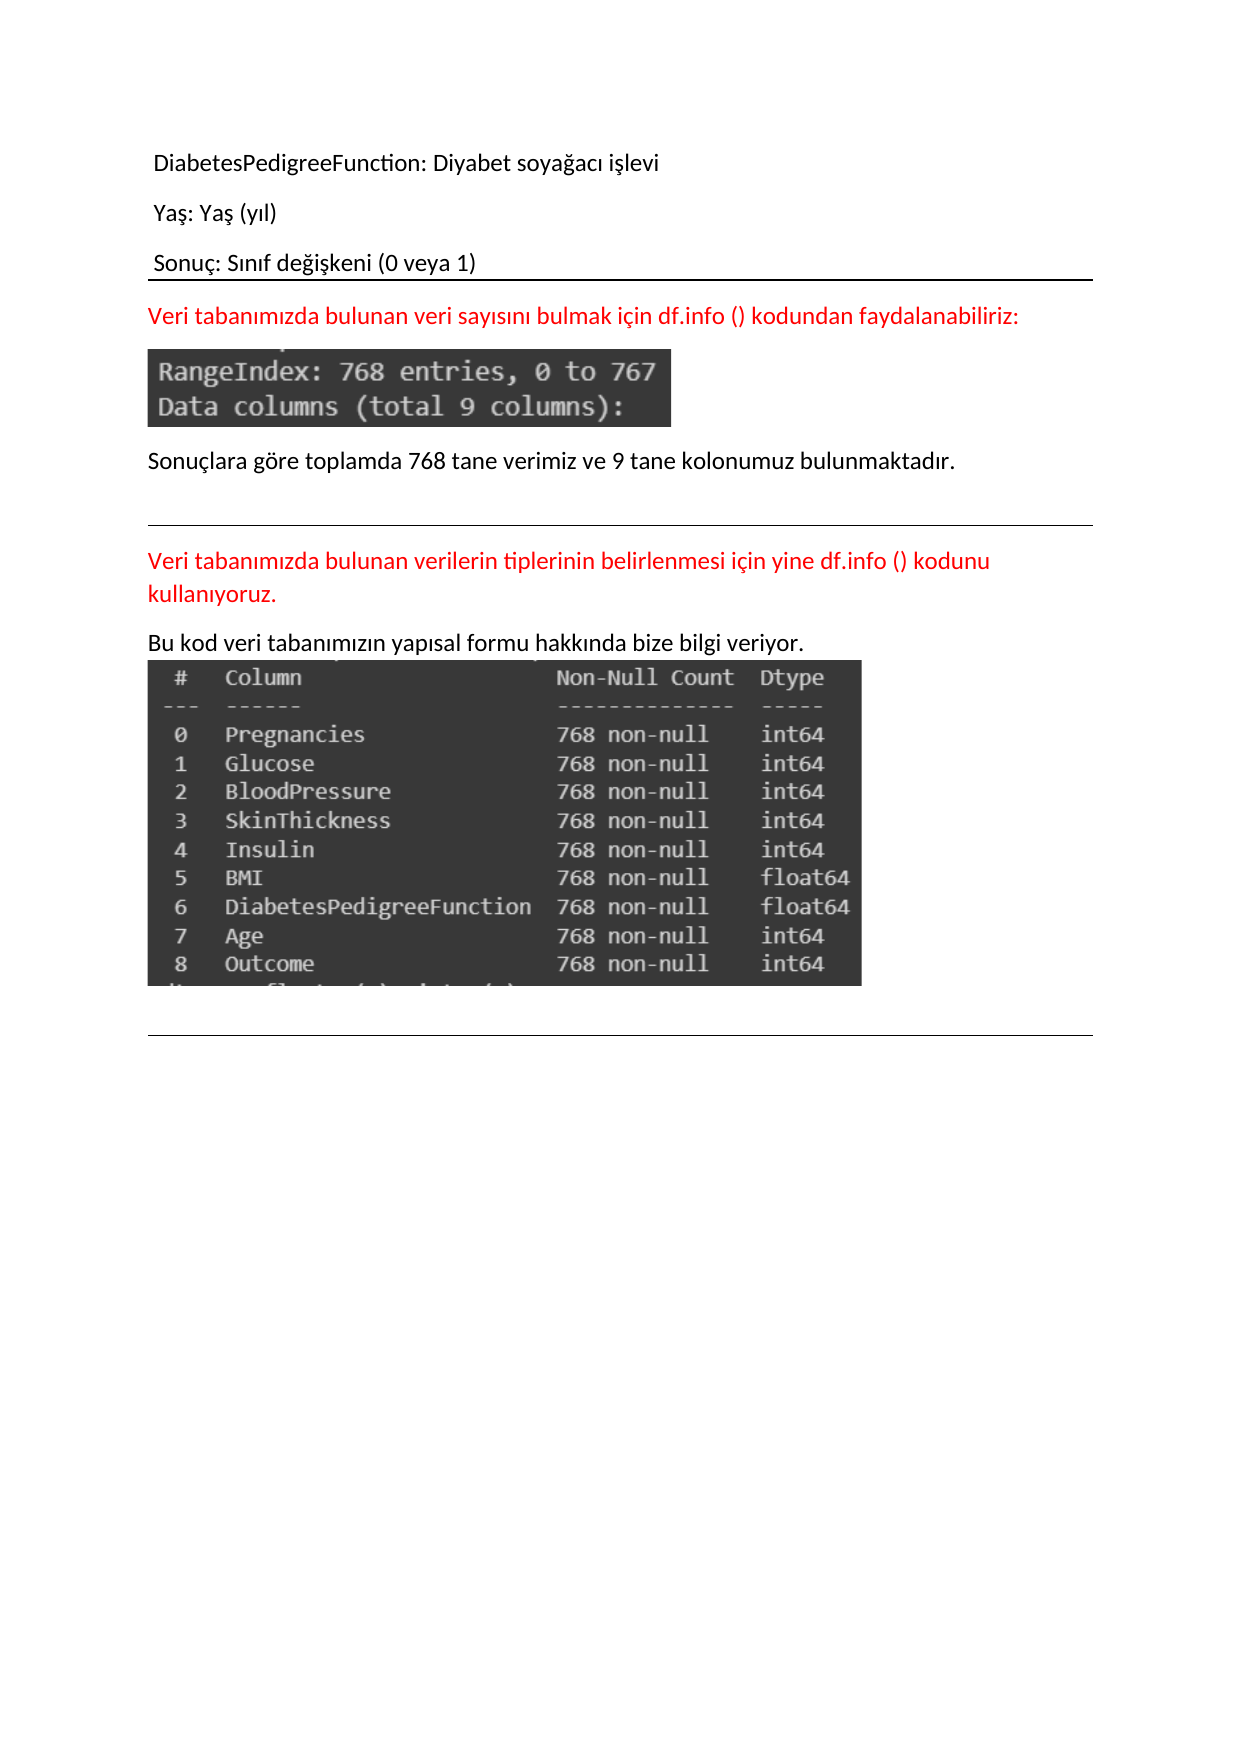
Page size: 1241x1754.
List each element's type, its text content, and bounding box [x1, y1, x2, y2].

text DiabetesPedigreeFunction: Diyabet soyağacı işlevi [148, 148, 1093, 178]
text Veri tabanımızda bulunan verilerin tiplerinin belirlenmesi için yine df.info () kodunu kullanıyoruz. [148, 545, 1093, 608]
text Sonuç: Sınıf değişkeni (0 veya 1) [148, 247, 1093, 279]
text Veri tabanımızda bulunan veri sayısını bulmak için df.info () kodundan faydalanabiliriz: [148, 300, 1093, 331]
picture [147, 660, 862, 986]
text Yaş: Yaş (yıl) [148, 197, 1093, 228]
picture [147, 349, 672, 427]
text Sonuçlara göre toplamda 768 tane verimiz ve 9 tane kolonumuz bulunmaktadır. [148, 445, 1093, 476]
